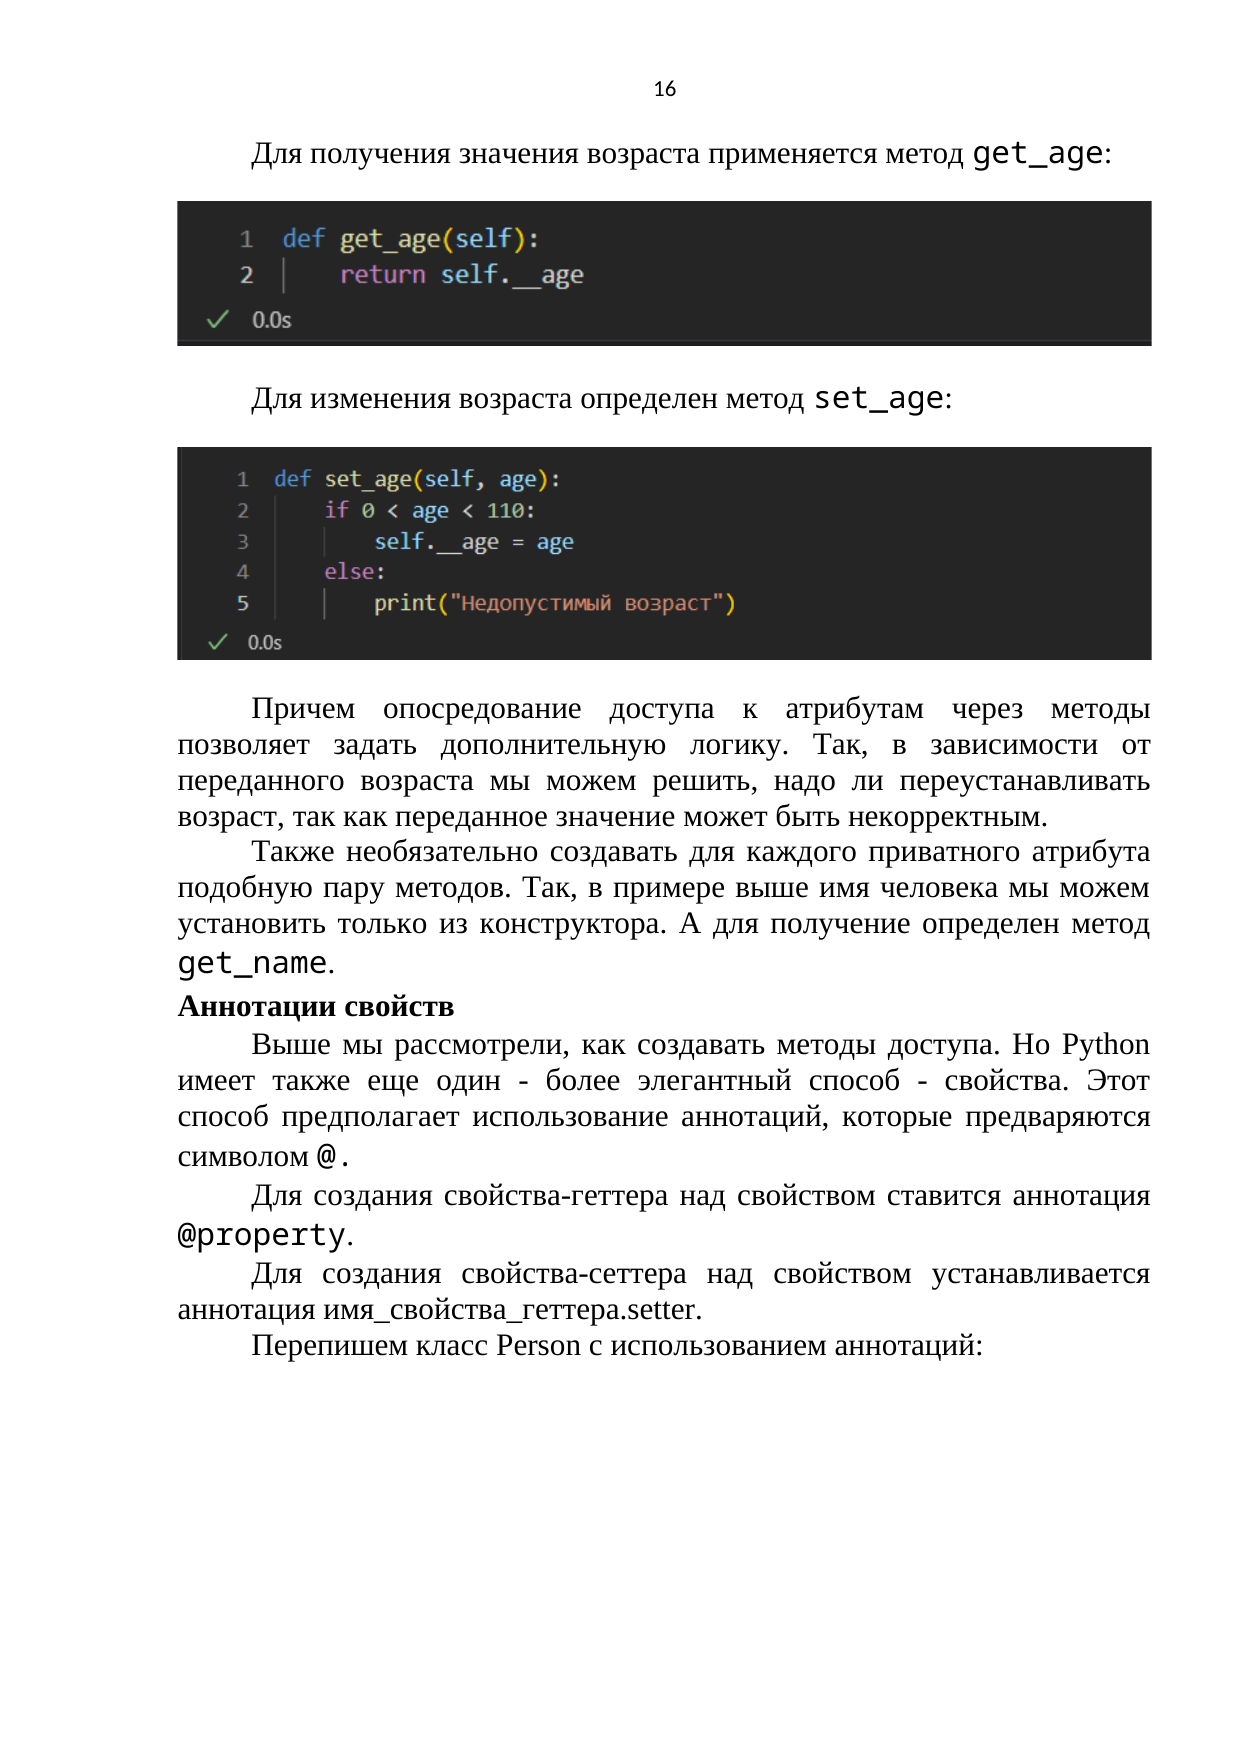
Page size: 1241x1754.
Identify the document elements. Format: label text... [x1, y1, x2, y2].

subtitle Аннотации свойств [177, 987, 1152, 1023]
text Перепишем класс Person с использованием аннотаций: [177, 1326, 1152, 1362]
picture [177, 201, 1152, 346]
text Причем опосредование доступа к атрибутам через методы позволяет задать дополнительную логику. Так, в зависимости от переданного возраста мы можем решить, надо ли переустанавливать возраст, так как переданное значение может быть некорректным. [177, 689, 1152, 833]
text Выше мы рассмотрели, как создавать методы доступа. Но Python имеет также еще один - более элегантный способ - свойства. Этот способ предполагает использование аннотаций, которые предваряются символом @. [177, 1025, 1152, 1176]
text Также необязательно создавать для каждого приватного атрибута подобную пару методов. Так, в примере выше имя человека мы можем установить только из конструктора. А для получение определен метод get_name. [177, 833, 1152, 983]
text Для создания свойства-геттера над свойством ставится аннотация @property. [177, 1176, 1152, 1254]
text Для изменения возраста определен метод set_age: [177, 375, 1152, 418]
picture [177, 447, 1152, 660]
text Для получения значения возраста применяется метод get_age: [177, 130, 1152, 172]
text Для создания свойства-сеттера над свойством устанавливается аннотация имя_свойства_геттера.setter. [177, 1254, 1152, 1326]
